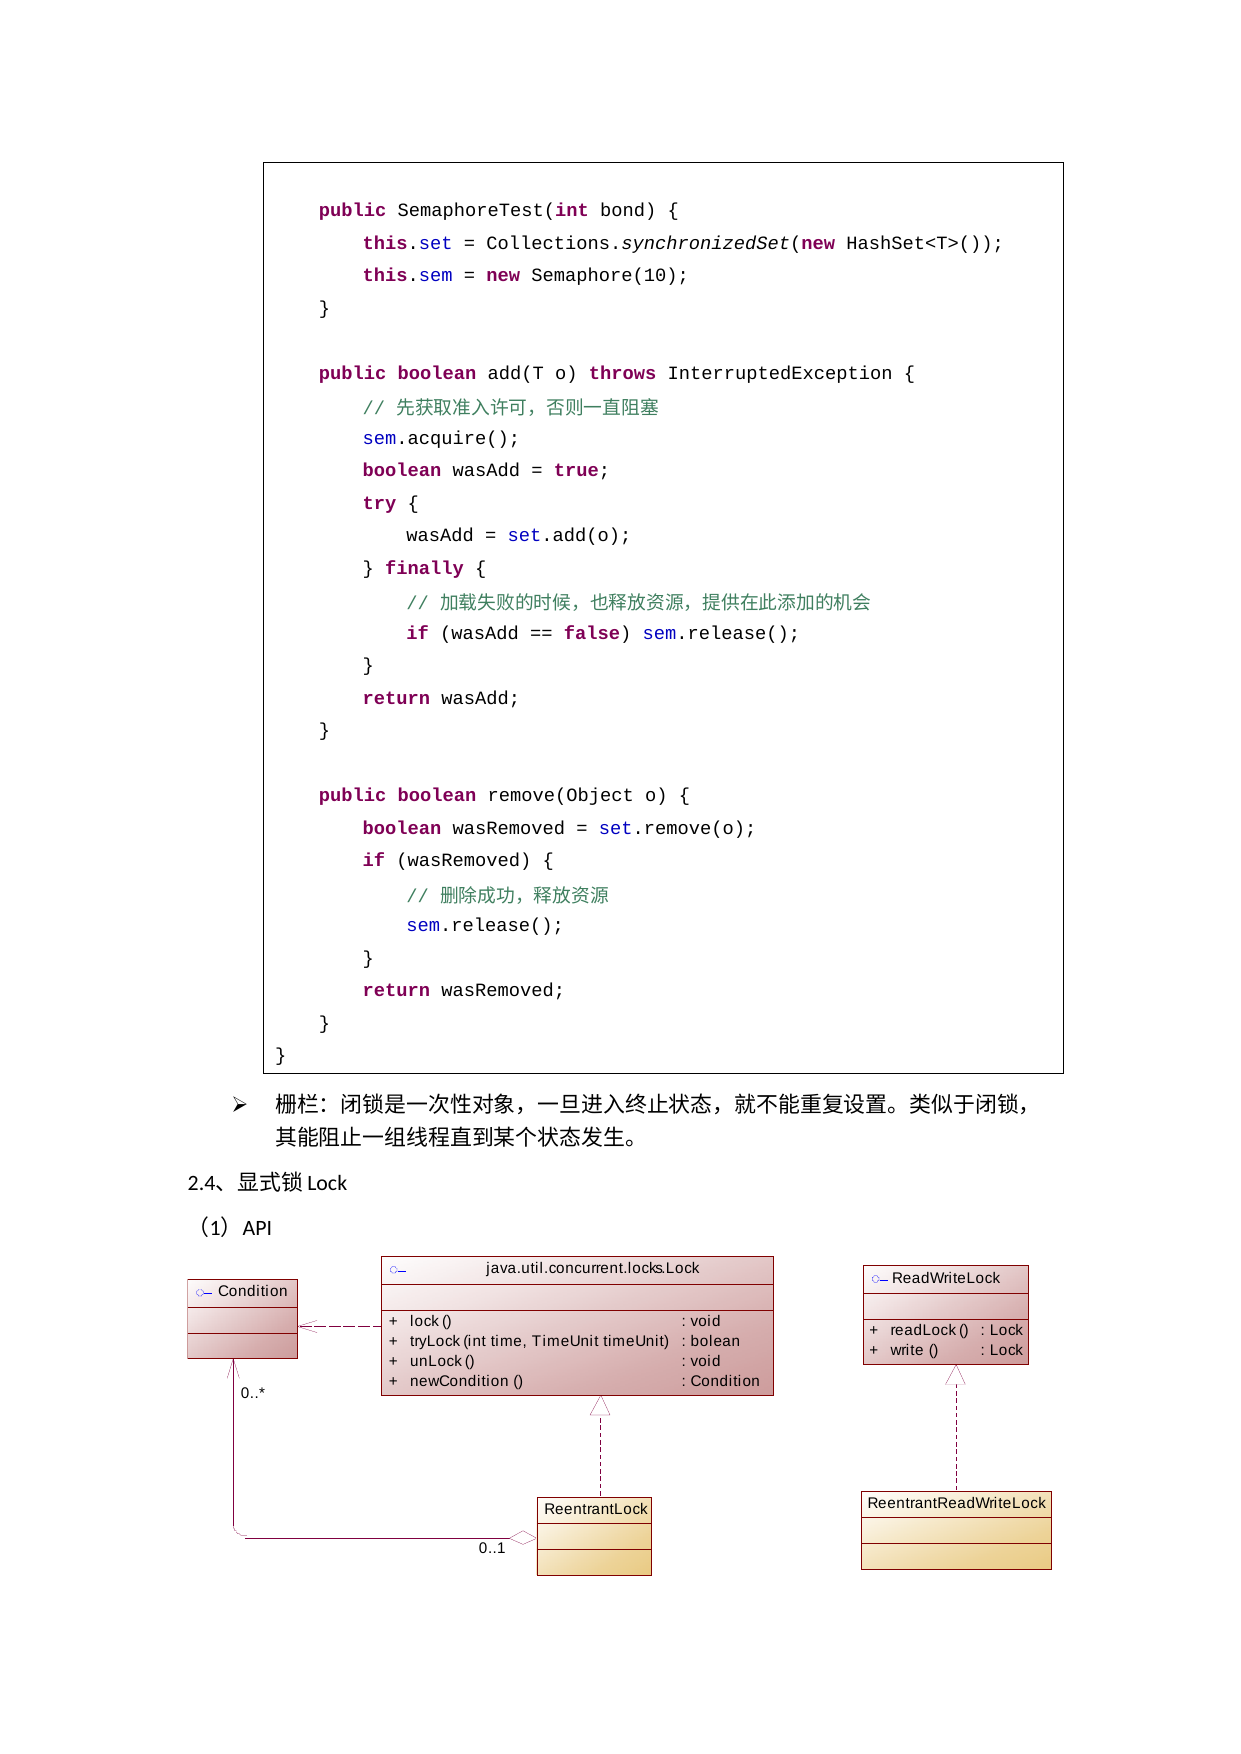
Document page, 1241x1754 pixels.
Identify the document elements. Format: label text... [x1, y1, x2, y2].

list 栅栏：闭锁是一次性对象，一旦进入终止状态，就不能重复设置。类似于闭锁，其能阻止一组线程直到某个状态发生。 [231, 1087, 1053, 1152]
text （1）API [187, 1209, 1053, 1242]
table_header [264, 163, 1063, 1073]
text 2.4、显式锁Lock [187, 1164, 1053, 1197]
